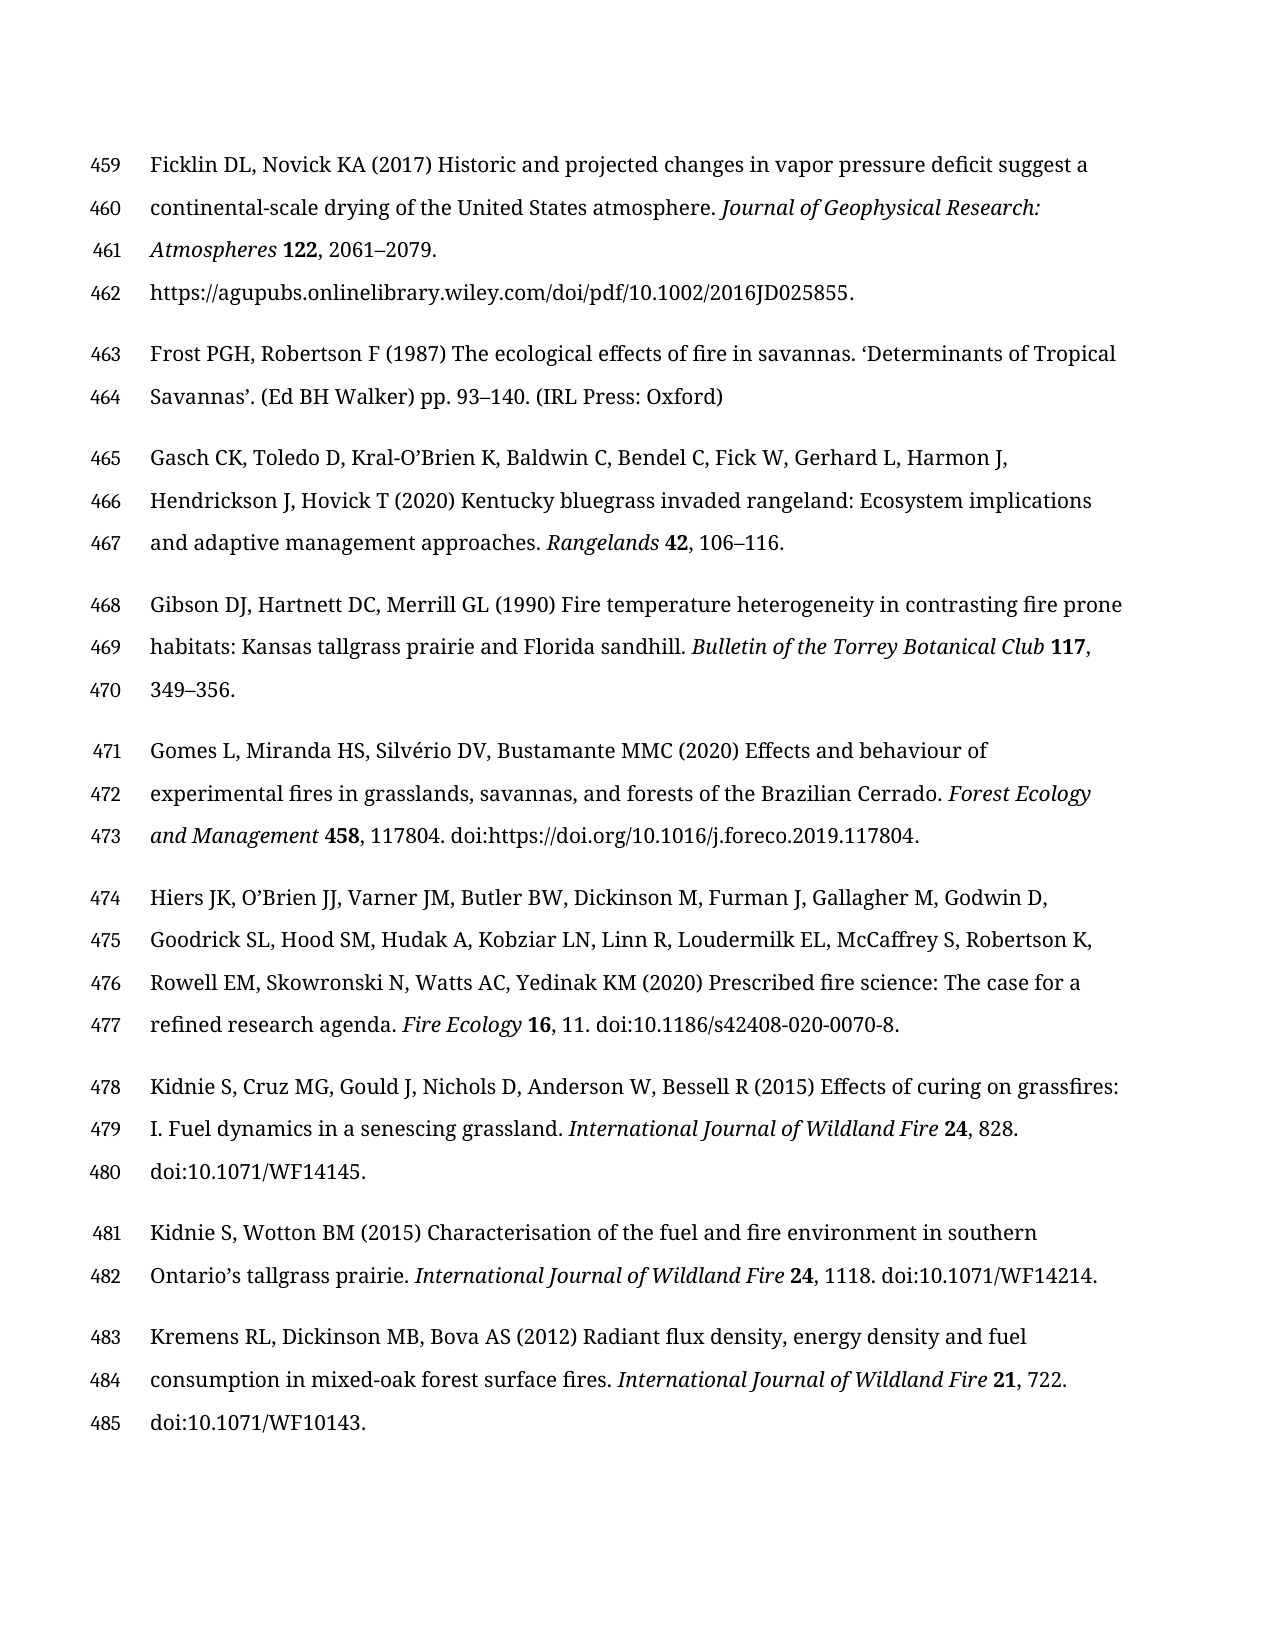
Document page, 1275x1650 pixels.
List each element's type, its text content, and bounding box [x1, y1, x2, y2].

text Frost PGH, Robertson F (1987) The ecological effects of fire in savannas. ‘Determinants of Tropical Savannas’. (Ed BH Walker) pp. 93–140. (IRL Press: Oxford) [150, 339, 1125, 410]
text Ficklin DL, Novick KA (2017) Historic and projected changes in vapor pressure deficit suggest a continental‐scale drying of the United States atmosphere. Journal of Geophysical Research: Atmospheres 122, 2061–2079. https://agupubs.onlinelibrary.wiley.com/doi/pdf/10.1002/2016JD025855. [150, 150, 1125, 306]
text Gasch CK, Toledo D, Kral-O’Brien K, Baldwin C, Bendel C, Fick W, Gerhard L, Harmon J, Hendrickson J, Hovick T (2020) Kentucky bluegrass invaded rangeland: Ecosystem implications and adaptive management approaches. Rangelands 42, 106–116. [150, 443, 1125, 557]
text Gibson DJ, Hartnett DC, Merrill GL (1990) Fire temperature heterogeneity in contrasting fire prone habitats: Kansas tallgrass prairie and Florida sandhill. Bulletin of the Torrey Botanical Club 117, 349–356. [150, 590, 1125, 703]
text Hiers JK, O’Brien JJ, Varner JM, Butler BW, Dickinson M, Furman J, Gallagher M, Godwin D, Goodrick SL, Hood SM, Hudak A, Kobziar LN, Linn R, Loudermilk EL, McCaffrey S, Robertson K, Rowell EM, Skowronski N, Watts AC, Yedinak KM (2020) Prescribed fire science: The case for a refined research agenda. Fire Ecology 16, 11. doi:10.1186/s42408-020-0070-8. [150, 883, 1125, 1039]
text Gomes L, Miranda HS, Silvério DV, Bustamante MMC (2020) Effects and behaviour of experimental fires in grasslands, savannas, and forests of the Brazilian Cerrado. Forest Ecology and Management 458, 117804. doi:https://doi.org/10.1016/j.foreco.2019.117804. [150, 736, 1125, 850]
